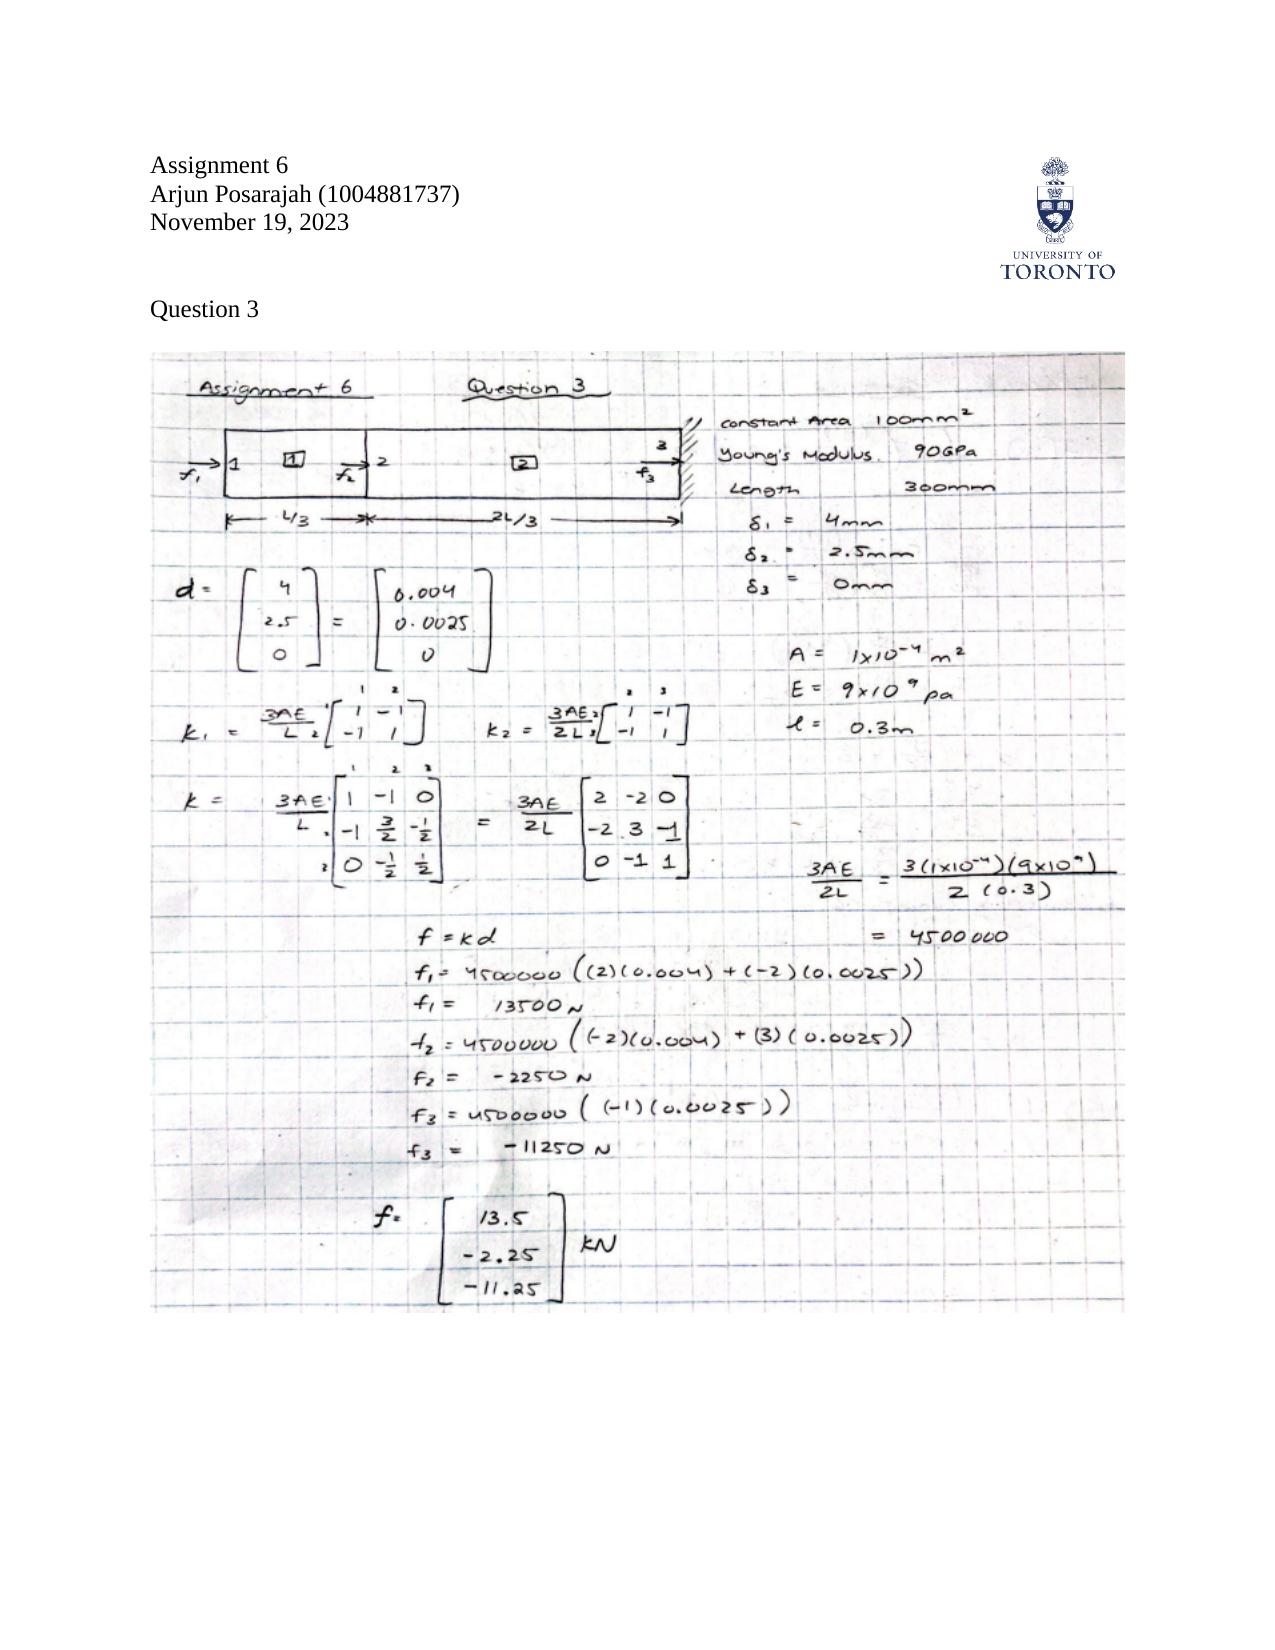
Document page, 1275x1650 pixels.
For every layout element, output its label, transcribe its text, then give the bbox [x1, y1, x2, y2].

text Arjun Posarajah (1004881737) [451, 179, 988, 207]
text November 19, 2023 [150, 207, 988, 236]
picture [988, 150, 1125, 287]
text Arjun Posarajah (1004881737) [150, 179, 326, 207]
picture [150, 351, 1125, 1313]
text Assignment 6 [150, 150, 988, 179]
text Question 3 [150, 294, 1125, 322]
